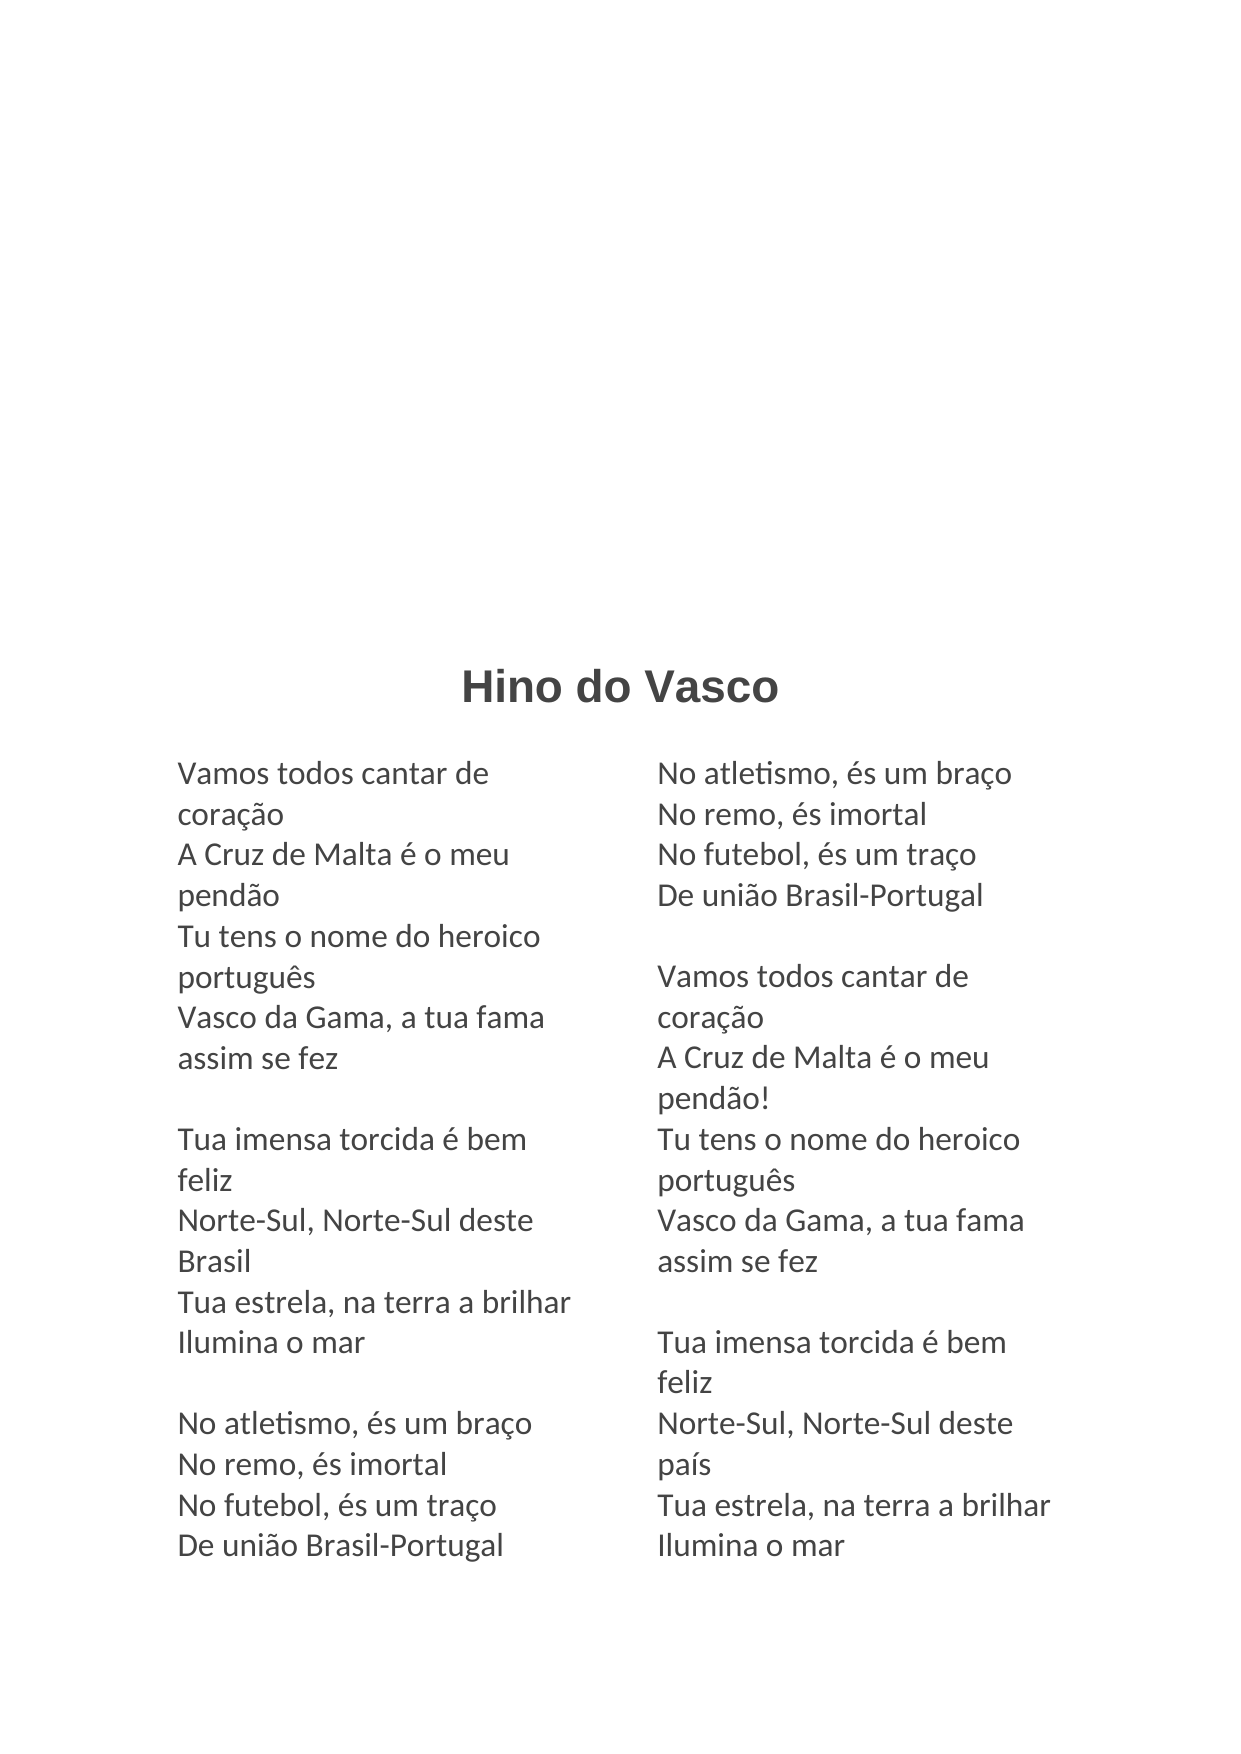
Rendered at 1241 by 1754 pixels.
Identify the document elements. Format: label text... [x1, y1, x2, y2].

text Tua imensa torcida é bem feliz Norte-Sul, Norte-Sul deste Brasil Tua estrela, na terra a brilhar Ilumina o mar [177, 1118, 583, 1362]
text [177, 1402, 583, 1565]
text No atletismo, és um braço No remo, és imortal No futebol, és um traço De união Brasil-Portugal [657, 752, 1063, 915]
text Hino do Vasco [177, 659, 1063, 712]
text Tua imensa torcida é bem feliz Norte-Sul, Norte-Sul deste país Tua estrela, na terra a brilhar Ilumina o mar [657, 1321, 1063, 1565]
text Vamos todos cantar de coração A Cruz de Malta é o meu pendão! Tu tens o nome do heroico português Vasco da Gama, a tua fama assim se fez [657, 955, 1063, 1281]
text Vamos todos cantar de coração A Cruz de Malta é o meu pendão Tu tens o nome do heroico português Vasco da Gama, a tua fama assim se fez [177, 752, 583, 1078]
